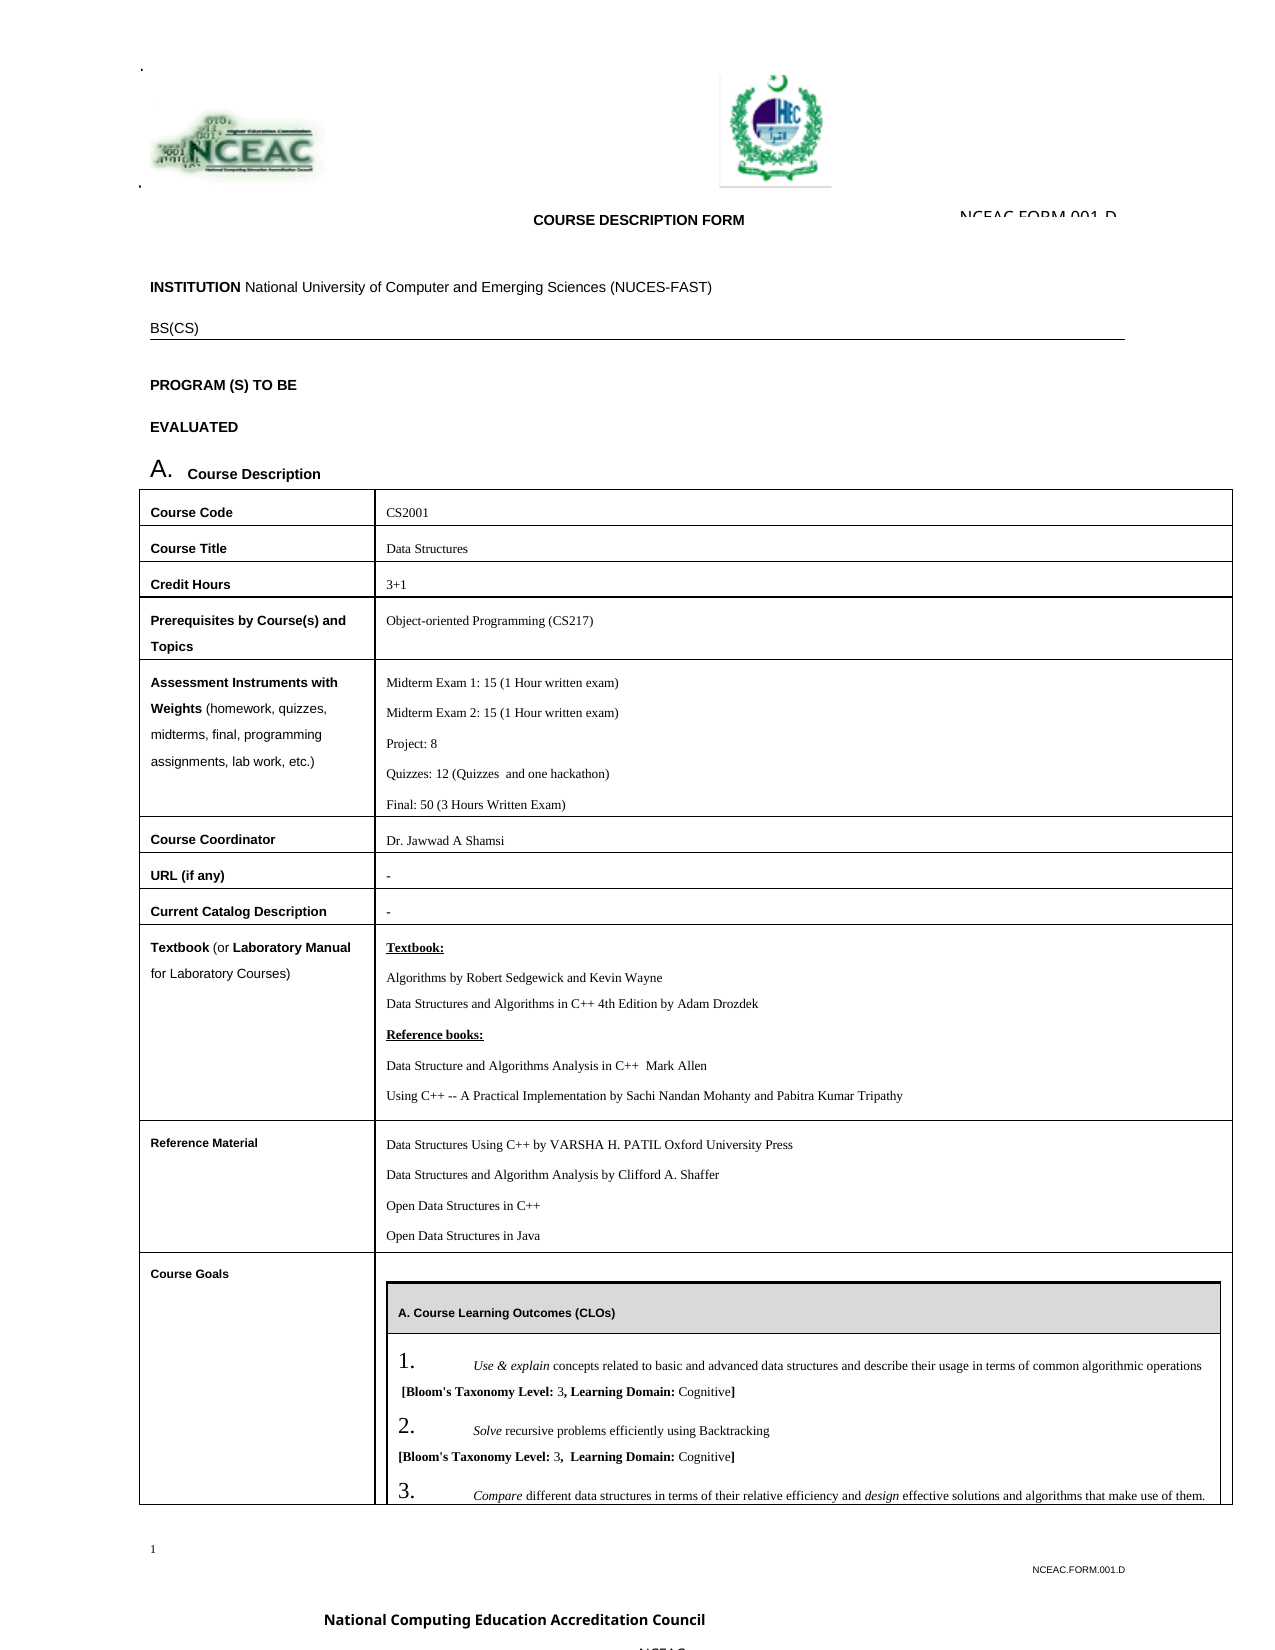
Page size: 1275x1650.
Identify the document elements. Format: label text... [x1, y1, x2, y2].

table_cell Textbook: Algorithms by Robert Sedgewick and Kevin Wayne Data Structures and Algorithms in C++ 4th Edition by Adam Drozdek Reference books: Data Structure and Algorithms Analysis in C++ Mark Allen Using C++ -- A Practical Implementation by Sachi Nandan Mohanty and Pabitra Kumar Tripathy [376, 925, 1232, 1120]
table_cell Midterm Exam 1: 15 (1 Hour written exam) Midterm Exam 2: 15 (1 Hour written exam) Project: 8 Quizzes: 12 (Quizzes and one hackathon) Final: 50 (3 Hours Written Exam) [376, 660, 1232, 816]
table_header CS2001 [376, 490, 1232, 525]
table_cell Dr. Jawwad A Shamsi [376, 817, 1232, 852]
table_cell Data Structures [376, 526, 1232, 561]
table_cell [376, 1253, 1232, 1503]
text INSTITUTION National University of Computer and Emerging Sciences (NUCES-FAST) [150, 266, 1125, 295]
table_cell Course Goals [140, 1253, 374, 1503]
text PROGRAM (S) TO BE [150, 365, 1125, 394]
table_cell Textbook (or Laboratory Manual for Laboratory Courses) [140, 925, 374, 1120]
table_cell URL (if any) [140, 853, 374, 888]
table_cell Data Structures Using C++ by VARSHA H. PATIL Oxford University Press Data Structures and Algorithm Analysis by Clifford A. Shaffer Open Data Structures in C++ Open Data Structures in Java [376, 1121, 1232, 1252]
table_cell Course Coordinator [140, 817, 374, 852]
picture [719, 75, 835, 188]
table_header Course Code [140, 490, 374, 525]
text EVALUATED [150, 406, 1125, 435]
table_cell Credit Hours [140, 562, 374, 596]
table_cell - [376, 853, 1232, 888]
list Course Description [150, 454, 1125, 483]
table_cell Current Catalog Description [140, 889, 374, 923]
picture [149, 94, 333, 188]
text BS(CS) [150, 308, 1125, 339]
table_cell - [376, 889, 1232, 923]
table_cell Course Title [140, 526, 374, 561]
table_cell Assessment Instruments with Weights (homework, quizzes, midterms, final, programming assignments, lab work, etc.) [140, 660, 374, 816]
text COURSE DESCRIPTION FORM [150, 200, 1125, 229]
table_cell Reference Material [140, 1121, 374, 1252]
table_cell Object-oriented Programming (CS217) [376, 598, 1232, 658]
table_cell Prerequisites by Course(s) and Topics [140, 598, 374, 658]
table_cell 3+1 [376, 562, 1232, 596]
